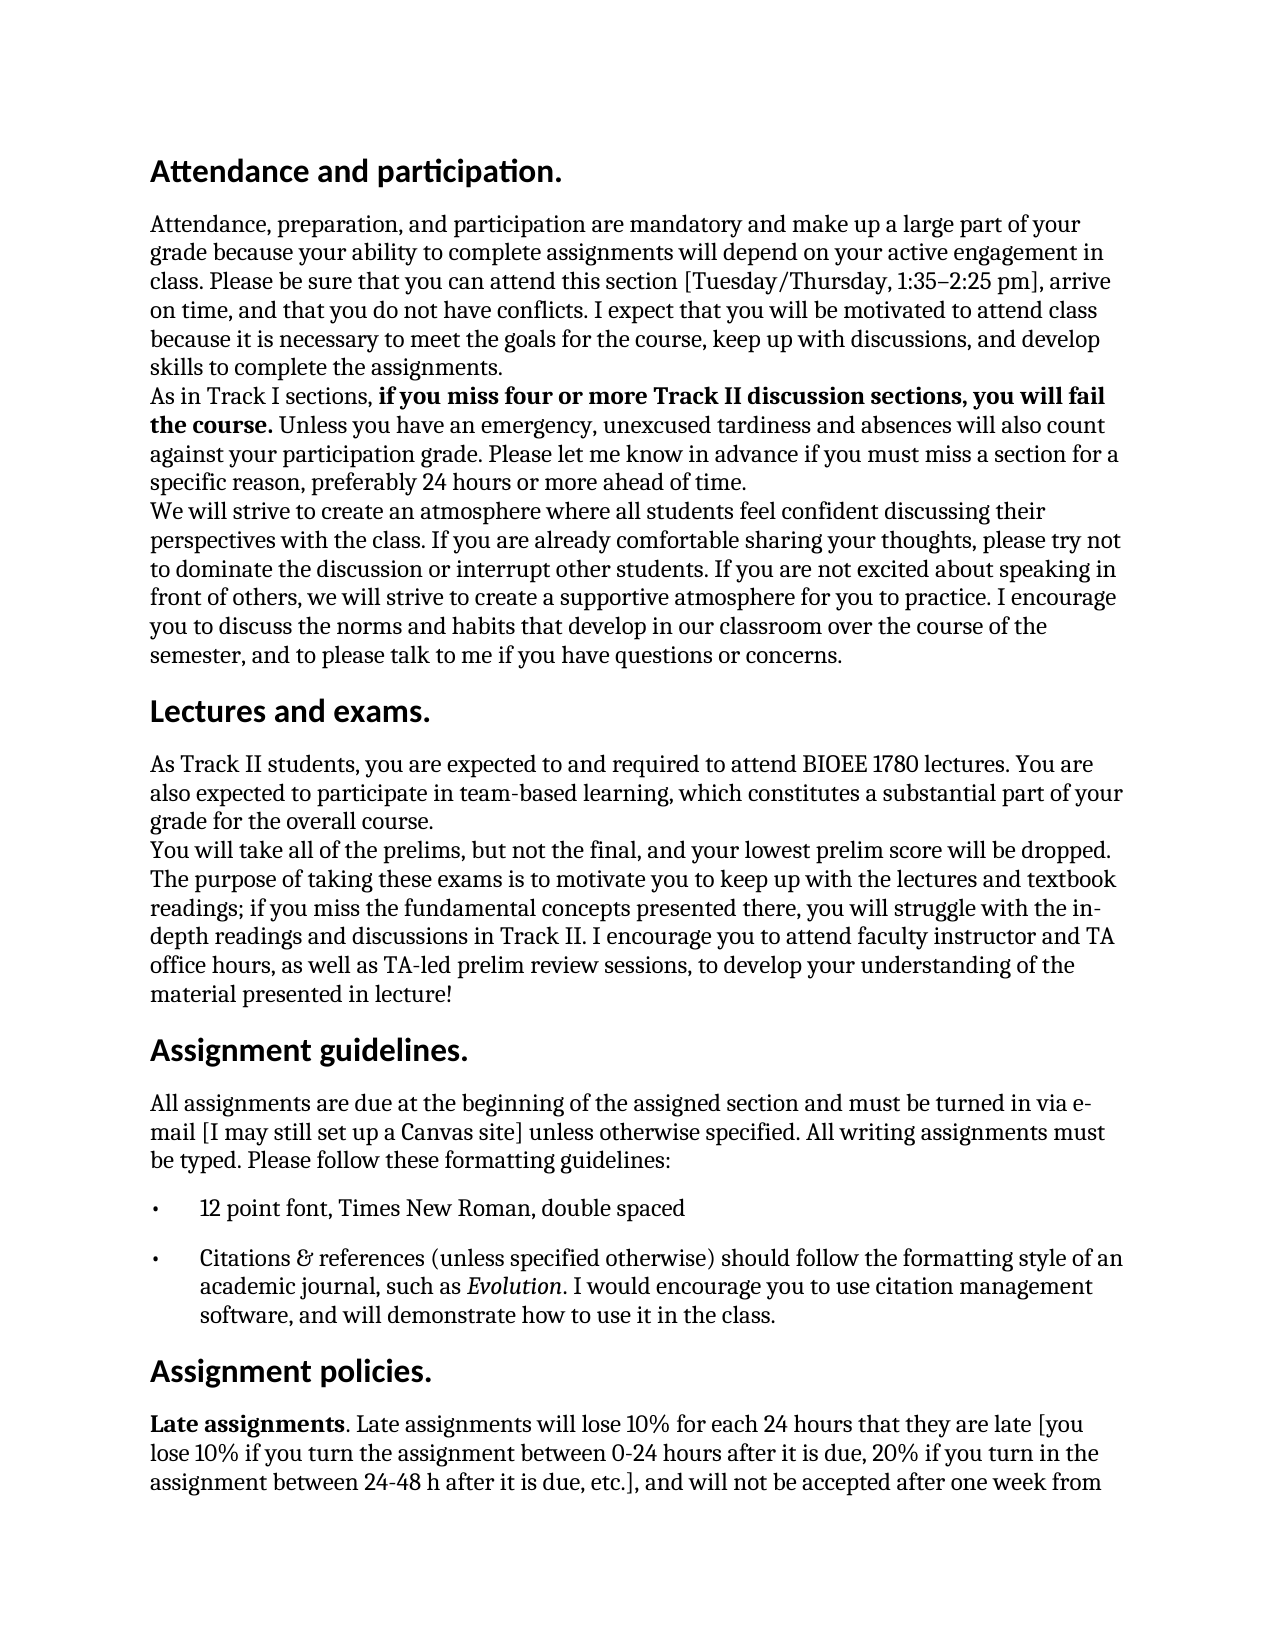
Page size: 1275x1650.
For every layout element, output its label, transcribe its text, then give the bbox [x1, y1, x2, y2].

text All assignments are due at the beginning of the assigned section and must be turned in via e-mail [I may still set up a Canvas site] unless otherwise specified. All writing assignments must be typed. Please follow these formatting guidelines: [150, 1089, 1125, 1175]
list 12 point font, Times New Roman, double spaced [150, 1194, 1125, 1223]
text As Track II students, you are expected to and required to attend BIOEE 1780 lectures. You are also expected to participate in team-based learning, which constitutes a substantial part of your grade for the overall course. You will take all of the prelims, but not the final, and your lowest prelim score will be dropped. The purpose of taking these exams is to motivate you to keep up with the lectures and textbook readings; if you miss the fundamental concepts presented there, you will struggle with the in-depth readings and discussions in Track II. I encourage you to attend faculty instructor and TA office hours, as well as TA-led prelim review sessions, to develop your understanding of the material presented in lecture! [150, 750, 1125, 1008]
subtitle Assignment guidelines. [150, 1029, 1125, 1070]
subtitle Attendance and participation. [150, 150, 1125, 191]
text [150, 1410, 1125, 1496]
text Attendance, preparation, and participation are mandatory and make up a large part of your grade because your ability to complete assignments will depend on your active engagement in class. Please be sure that you can attend this section [Tuesday/Thursday, 1:35–2:25 pm], arrive on time, and that you do not have conflicts. I expect that you will be motivated to attend class because it is necessary to meet the goals for the course, keep up with discussions, and develop skills to complete the assignments. As in Track I sections, if you miss four or more Track II discussion sections, you will fail the course. Unless you have an emergency, unexcused tardiness and absences will also count against your participation grade. Please let me know in advance if you must miss a section for a specific reason, preferably 24 hours or more ahead of time. We will strive to create an atmosphere where all students feel confident discussing their perspectives with the class. If you are already comfortable sharing your thoughts, please try not to dominate the discussion or interrupt other students. If you are not excited about speaking in front of others, we will strive to create a supportive atmosphere for you to practice. I encourage you to discuss the norms and habits that develop in our classroom over the course of the semester, and to please talk to me if you have questions or concerns. [150, 209, 1125, 669]
subtitle Assignment policies. [150, 1351, 1125, 1391]
list Citations & references (unless specified otherwise) should follow the formatting style of an academic journal, such as Evolution. I would encourage you to use citation management software, and will demonstrate how to use it in the class. [150, 1243, 1125, 1330]
subtitle Lectures and exams. [150, 690, 1125, 731]
